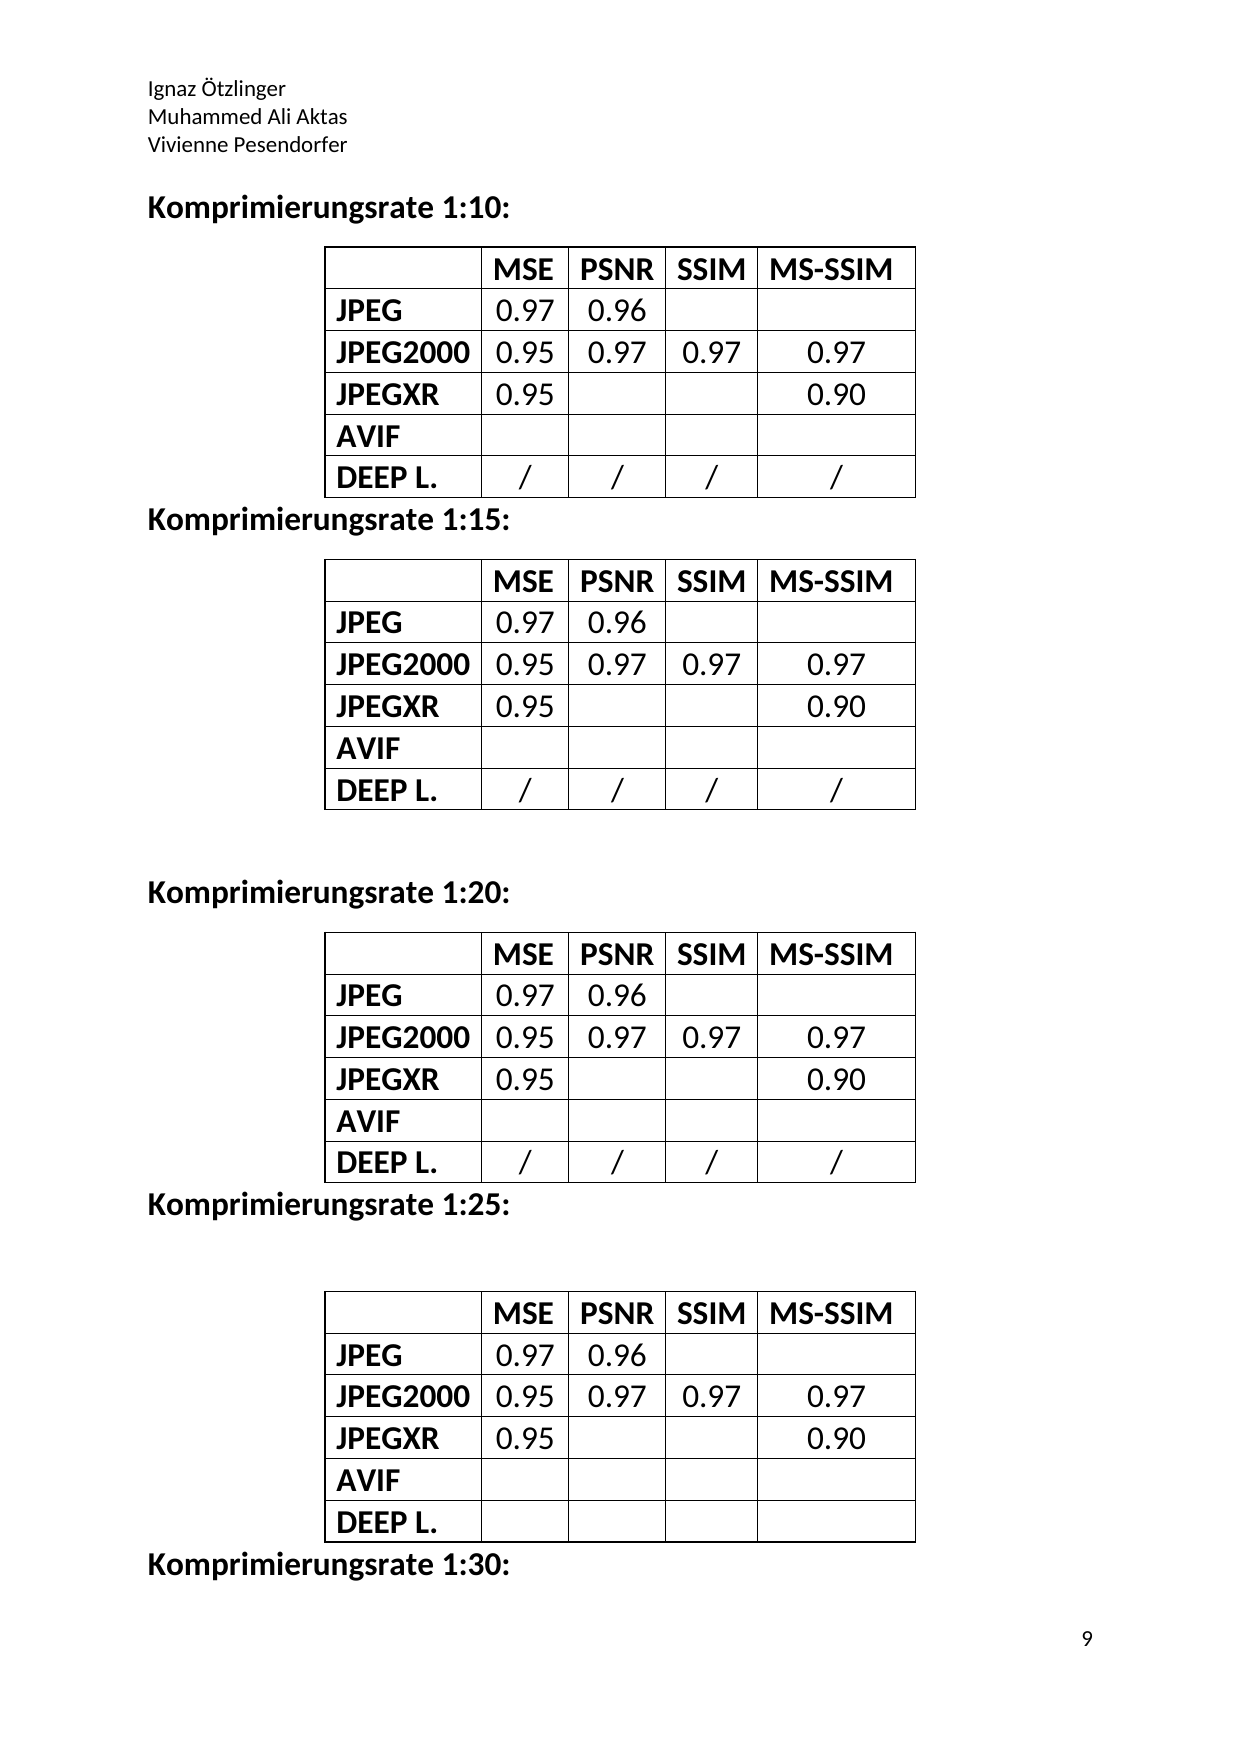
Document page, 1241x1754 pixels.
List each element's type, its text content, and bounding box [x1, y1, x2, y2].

table_cell [569, 1058, 665, 1099]
table_cell [758, 727, 915, 768]
table_cell 0.97 [758, 643, 915, 684]
table_cell 0.97 [666, 1375, 757, 1416]
table_cell 0.90 [758, 685, 915, 726]
table_cell 0.96 [569, 975, 665, 1015]
table_cell 0.97 [666, 1016, 757, 1057]
table_cell [758, 1334, 915, 1374]
table_cell 0.95 [482, 1058, 568, 1099]
table_cell / [666, 769, 757, 809]
table_cell 0.95 [482, 331, 568, 372]
text Komprimierungsrate 1:20: [148, 871, 1093, 912]
table_cell 0.90 [758, 373, 915, 413]
table_header [326, 1292, 481, 1333]
table_cell [666, 289, 757, 330]
table_cell [482, 1100, 568, 1141]
table_cell / [666, 1142, 757, 1182]
table_cell JPEG2000 [326, 1375, 481, 1416]
table_header PSNR [569, 933, 665, 973]
table_cell [666, 1417, 757, 1458]
table_cell 0.97 [758, 331, 915, 372]
table_header MS-SSIM [758, 560, 915, 601]
table_cell [666, 1058, 757, 1099]
table_cell JPEGXR [326, 373, 481, 413]
table_cell 0.90 [758, 1417, 915, 1458]
table_cell [666, 1501, 757, 1541]
table_cell AVIF [326, 1459, 481, 1500]
table_cell 0.95 [482, 373, 568, 413]
table_header MS-SSIM [758, 248, 915, 288]
table_cell DEEP L. [326, 456, 481, 497]
table_header MS-SSIM [758, 1292, 915, 1333]
table_cell [482, 1459, 568, 1500]
table_cell / [482, 1142, 568, 1182]
table_cell JPEGXR [326, 685, 481, 726]
table_cell JPEG [326, 602, 481, 642]
table_cell 0.97 [666, 331, 757, 372]
table_cell / [569, 769, 665, 809]
table_cell 0.97 [482, 1334, 568, 1374]
table_cell DEEP L. [326, 1142, 481, 1182]
table_cell 0.97 [482, 289, 568, 330]
table_cell [758, 415, 915, 455]
table_cell / [569, 1142, 665, 1182]
table_cell 0.90 [758, 1058, 915, 1099]
table_cell [569, 685, 665, 726]
table_cell JPEG [326, 975, 481, 1015]
table_header MSE [482, 560, 568, 601]
table_header MSE [482, 248, 568, 288]
table_cell [758, 1459, 915, 1500]
table_cell 0.95 [482, 1016, 568, 1057]
table_header MSE [482, 1292, 568, 1333]
table_cell JPEG2000 [326, 331, 481, 372]
table_cell [569, 1100, 665, 1141]
table_cell 0.96 [569, 1334, 665, 1374]
table_header SSIM [666, 248, 757, 288]
table_cell / [482, 456, 568, 497]
table_cell [482, 415, 568, 455]
table_cell DEEP L. [326, 1501, 481, 1541]
text Komprimierungsrate 1:25: [148, 1183, 1093, 1224]
table_cell 0.97 [758, 1375, 915, 1416]
table_header SSIM [666, 933, 757, 973]
table_cell DEEP L. [326, 769, 481, 809]
table_cell JPEG2000 [326, 643, 481, 684]
table_cell [758, 1501, 915, 1541]
table_header PSNR [569, 560, 665, 601]
table_cell / [758, 1142, 915, 1182]
table_cell [569, 727, 665, 768]
table_cell [758, 975, 915, 1015]
table_cell 0.97 [569, 643, 665, 684]
text Komprimierungsrate 1:30: [148, 1542, 1093, 1583]
text Komprimierungsrate 1:10: [148, 186, 1093, 227]
table_cell / [482, 769, 568, 809]
table_cell / [758, 769, 915, 809]
table_cell AVIF [326, 1100, 481, 1141]
table_cell [758, 1100, 915, 1141]
table_cell [666, 602, 757, 642]
table_cell [666, 415, 757, 455]
table_cell 0.96 [569, 602, 665, 642]
table_cell [666, 685, 757, 726]
table_cell [758, 602, 915, 642]
table_cell [758, 289, 915, 330]
table_cell 0.96 [569, 289, 665, 330]
table_header [326, 560, 481, 601]
table_cell 0.95 [482, 1375, 568, 1416]
table_cell [569, 1501, 665, 1541]
table_cell 0.97 [758, 1016, 915, 1057]
table_cell [569, 415, 665, 455]
table_cell [666, 975, 757, 1015]
table_header PSNR [569, 1292, 665, 1333]
table_cell AVIF [326, 415, 481, 455]
table_cell [666, 727, 757, 768]
table_cell 0.97 [482, 602, 568, 642]
table_cell JPEG [326, 1334, 481, 1374]
table_cell 0.97 [482, 975, 568, 1015]
table_header [326, 248, 481, 288]
table_cell [666, 1459, 757, 1500]
table_cell 0.95 [482, 643, 568, 684]
table_cell [569, 373, 665, 413]
table_cell [482, 727, 568, 768]
table_cell JPEG2000 [326, 1016, 481, 1057]
table_cell / [569, 456, 665, 497]
table_cell 0.97 [569, 1375, 665, 1416]
table_cell [482, 1501, 568, 1541]
table_cell 0.95 [482, 1417, 568, 1458]
table_cell [666, 373, 757, 413]
table_header MS-SSIM [758, 933, 915, 973]
table_cell / [758, 456, 915, 497]
table_header MSE [482, 933, 568, 973]
table_header SSIM [666, 560, 757, 601]
table_cell AVIF [326, 727, 481, 768]
table_cell 0.95 [482, 685, 568, 726]
table_cell [569, 1459, 665, 1500]
table_header [326, 933, 481, 973]
table_cell JPEG [326, 289, 481, 330]
table_header PSNR [569, 248, 665, 288]
table_cell 0.97 [569, 331, 665, 372]
table_cell [666, 1100, 757, 1141]
table_cell 0.97 [569, 1016, 665, 1057]
text Komprimierungsrate 1:15: [148, 498, 1093, 539]
table_cell [569, 1417, 665, 1458]
table_cell JPEGXR [326, 1417, 481, 1458]
table_cell JPEGXR [326, 1058, 481, 1099]
table_header SSIM [666, 1292, 757, 1333]
table_cell 0.97 [666, 643, 757, 684]
table_cell / [666, 456, 757, 497]
table_cell [666, 1334, 757, 1374]
